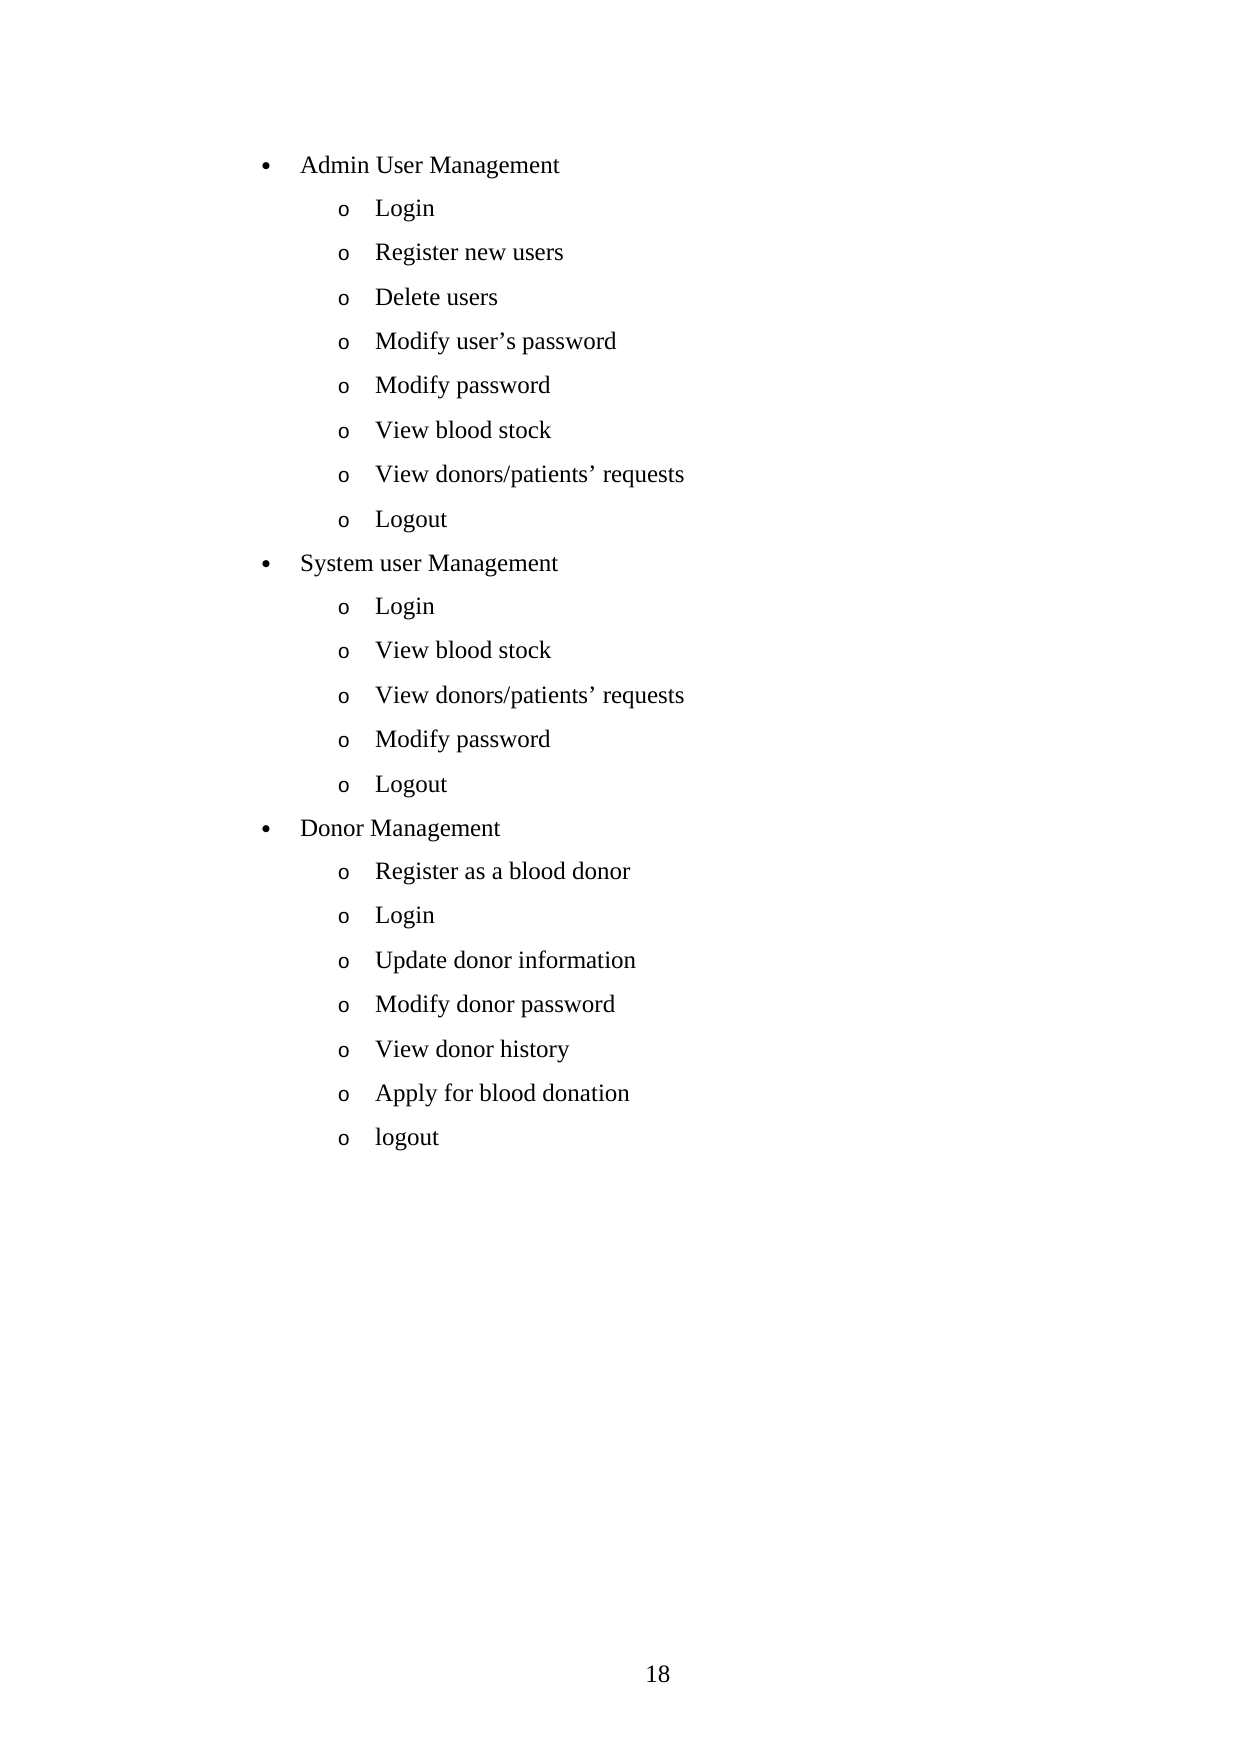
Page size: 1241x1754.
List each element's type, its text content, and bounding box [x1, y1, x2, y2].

list Apply for blood donation [337, 1078, 1090, 1108]
list View blood stock [337, 415, 1090, 444]
list Modify password [337, 371, 1090, 400]
list Modify password [337, 724, 1090, 754]
list Logout [337, 769, 1090, 798]
list Register new users [337, 237, 1090, 267]
list Login [337, 193, 1090, 223]
list logout [337, 1122, 1090, 1152]
list Update donor information [337, 945, 1090, 974]
list Logout [337, 504, 1090, 533]
list Login [337, 901, 1090, 930]
list View blood stock [337, 636, 1090, 665]
list Donor Management [262, 813, 1090, 842]
list Admin User Management [262, 150, 1090, 179]
list System user Management [262, 548, 1090, 577]
list View donor history [337, 1034, 1090, 1063]
list View donors/patients’ requests [337, 680, 1090, 709]
list View donors/patients’ requests [337, 459, 1090, 489]
list Register as a blood donor [337, 856, 1090, 886]
list Delete users [337, 282, 1090, 311]
list Modify donor password [337, 989, 1090, 1019]
list Login [337, 591, 1090, 621]
list Modify user’s password [337, 326, 1090, 356]
